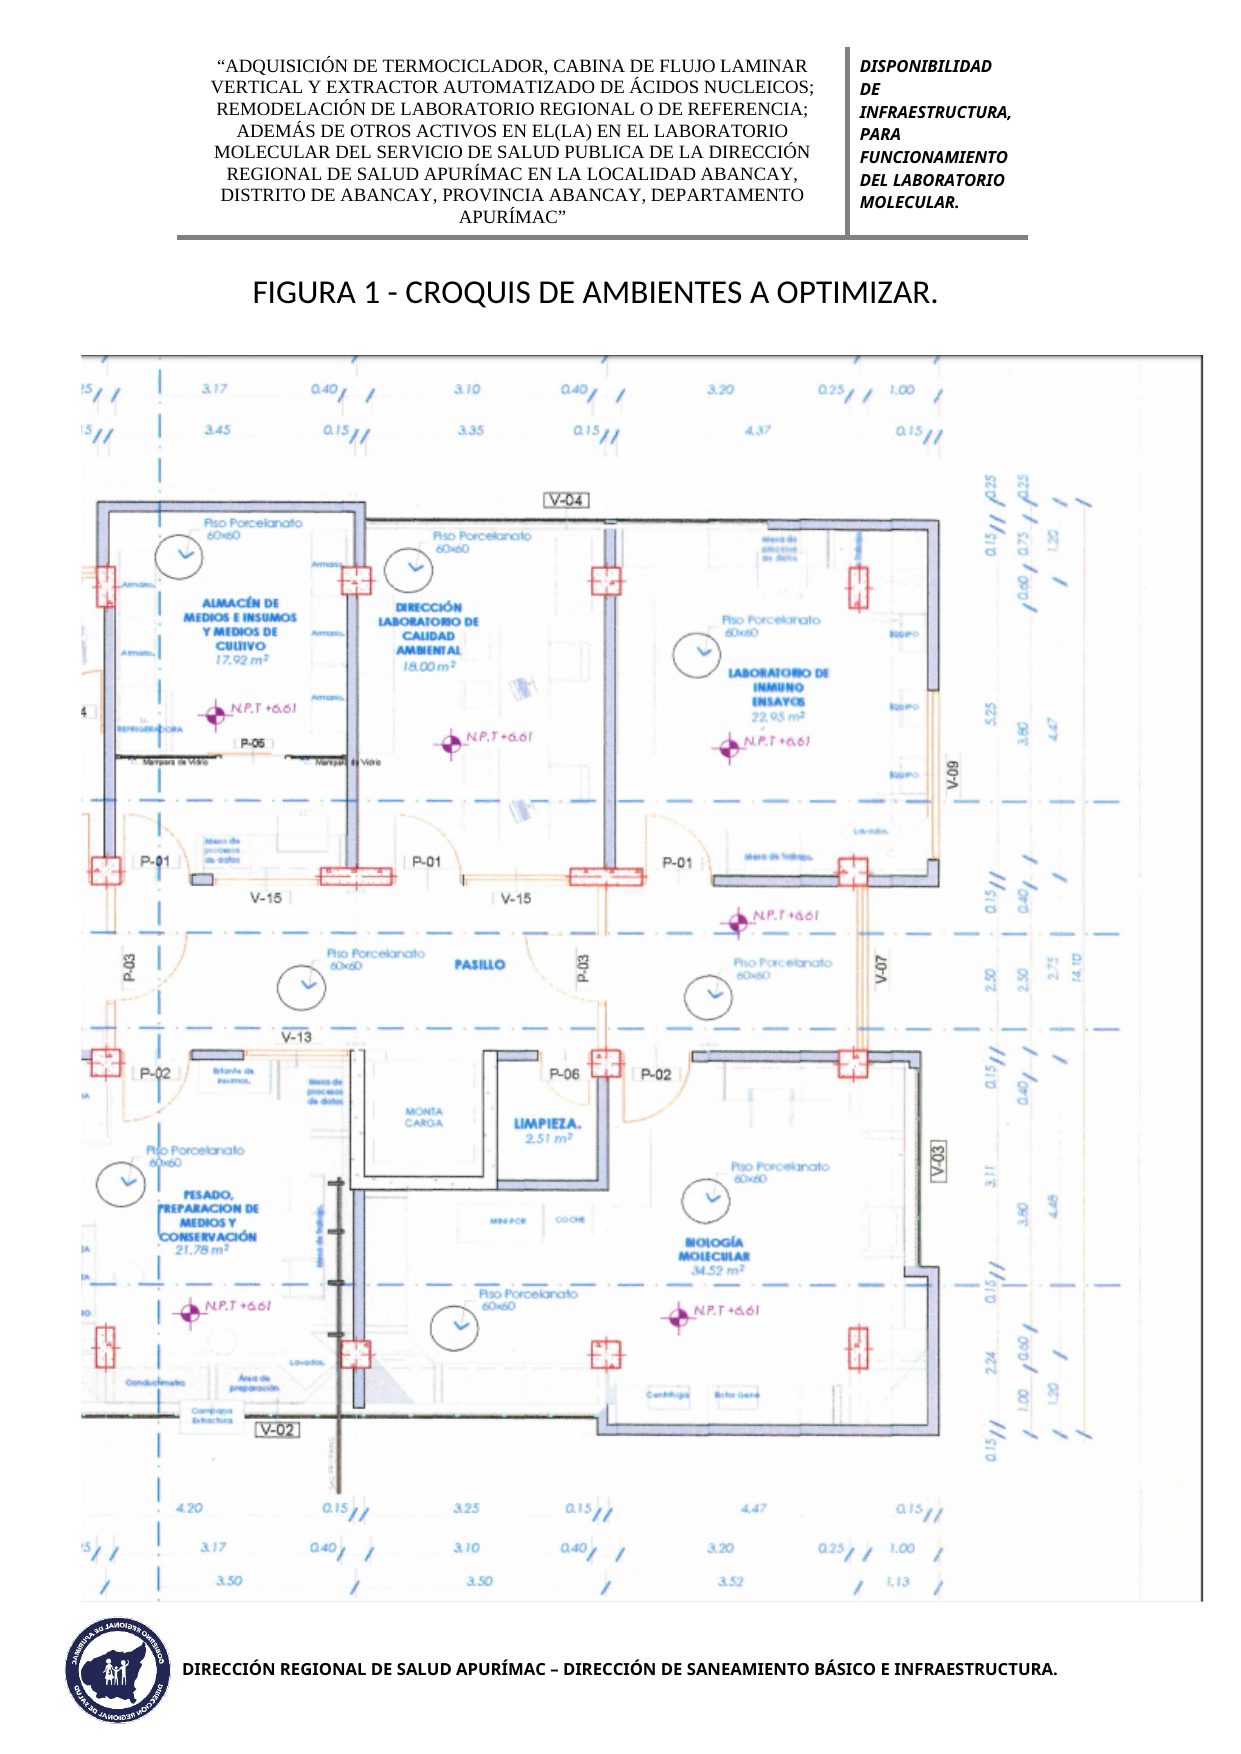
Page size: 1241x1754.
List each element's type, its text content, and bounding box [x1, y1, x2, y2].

picture [61, 1616, 173, 1728]
list FIGURA 1 - CROQUIS DE AMBIENTES A OPTIMIZAR. [252, 271, 1063, 312]
picture [81, 355, 1204, 1602]
